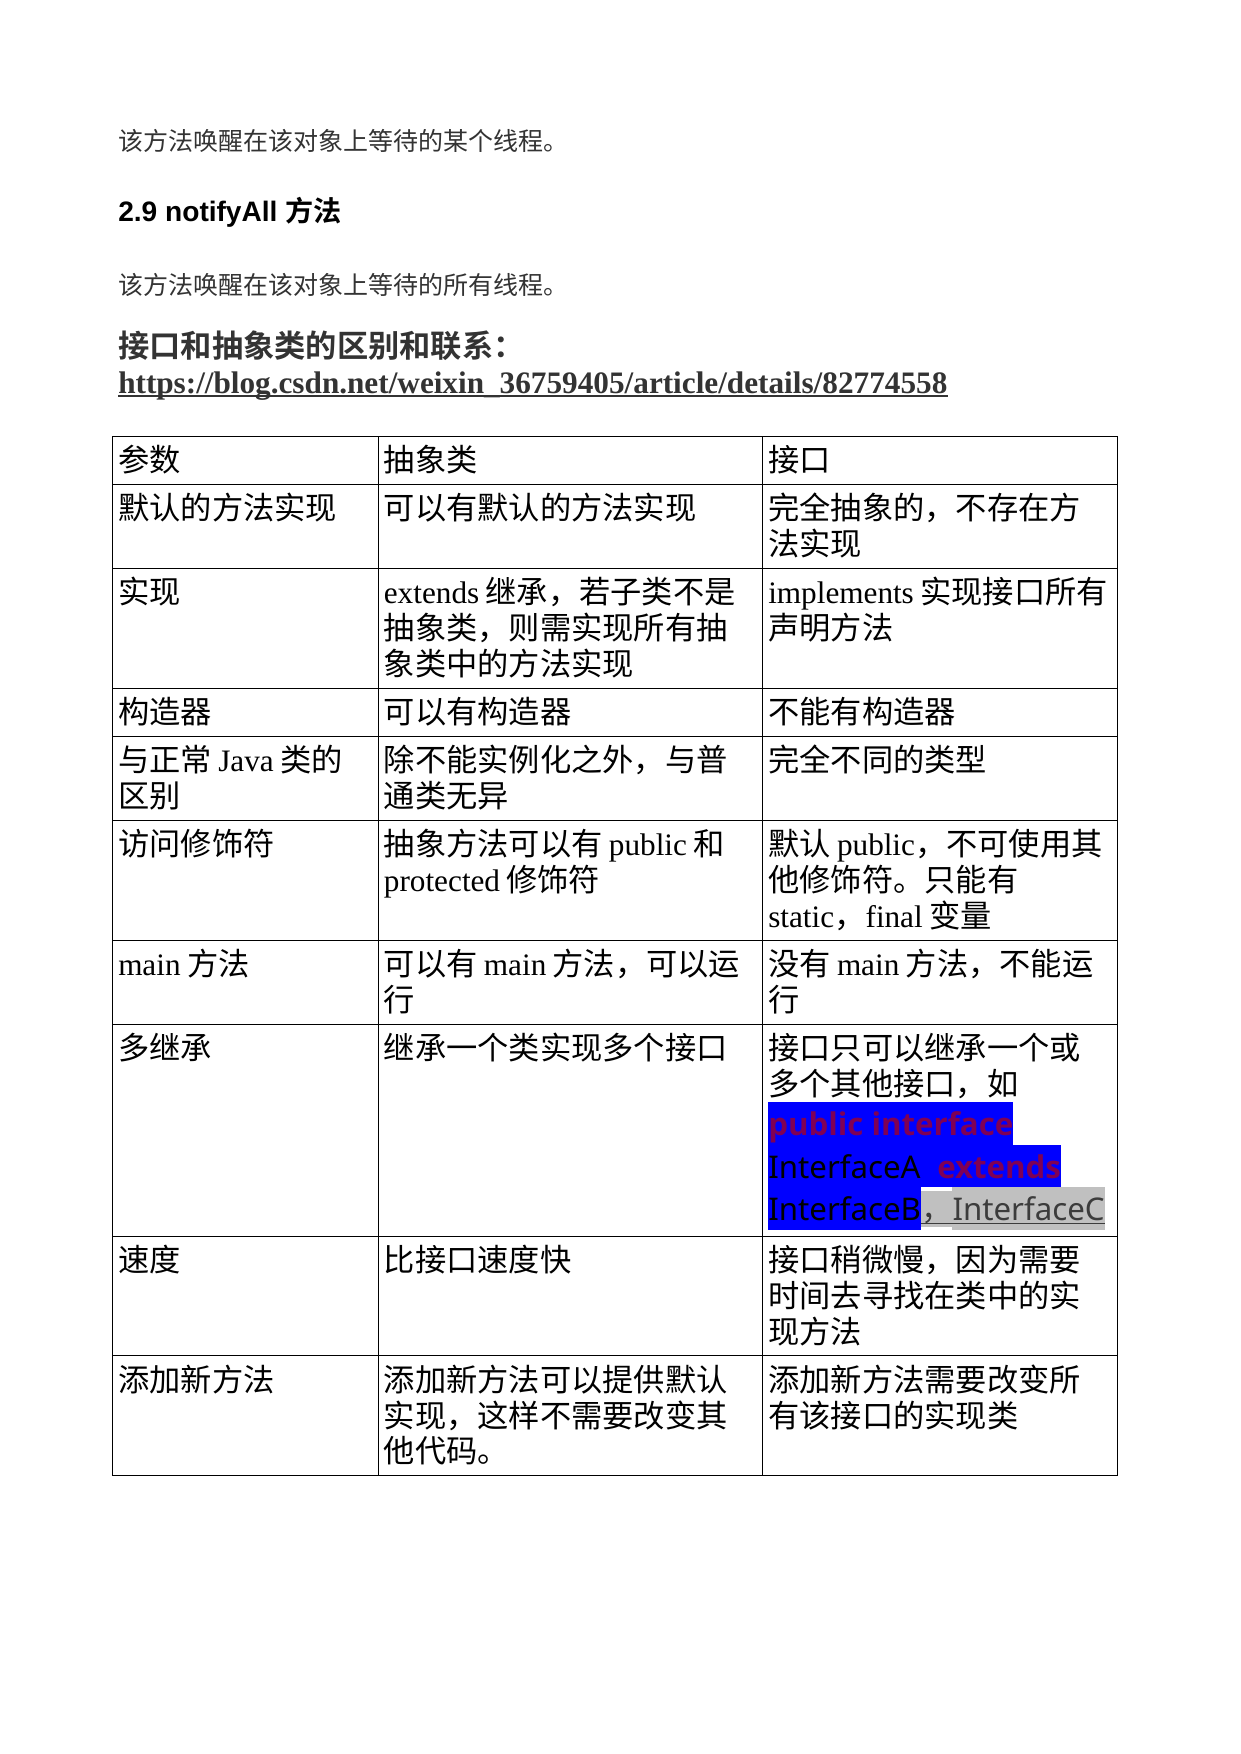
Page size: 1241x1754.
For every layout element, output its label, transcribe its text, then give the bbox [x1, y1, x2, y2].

table_header 抽象类 [379, 437, 762, 484]
table_cell 除不能实例化之外，与普通类无异 [379, 737, 762, 820]
table_cell 可以有main方法，可以运行 [379, 941, 762, 1024]
table_cell 与正常Java类的区别 [113, 737, 378, 820]
table_header 参数 [113, 437, 378, 484]
table_cell 默认public，不可使用其他修饰符。只能有static，final变量 [763, 821, 1117, 940]
table_cell 接口稍微慢，因为需要时间去寻找在类中的实现方法 [763, 1237, 1117, 1355]
table_cell 抽象方法可以有public和protected修饰符 [379, 821, 762, 940]
table_cell 接口只可以继承一个或多个其他接口，如public interface InterfaceA extends InterfaceB，InterfaceC [763, 1025, 1117, 1236]
table_cell main方法 [113, 941, 378, 1024]
table_cell 多继承 [113, 1025, 378, 1236]
table_cell 继承一个类实现多个接口 [379, 1025, 762, 1236]
table_header 接口 [763, 437, 1117, 484]
table_cell implements实现接口所有声明方法 [763, 569, 1117, 688]
table_cell 添加新方法需要改变所有该接口的实现类 [763, 1356, 1117, 1475]
table_cell 访问修饰符 [113, 821, 378, 940]
table_cell 实现 [113, 569, 378, 688]
table_cell 速度 [113, 1237, 378, 1355]
text 接口和抽象类的区别和联系： [118, 328, 1122, 364]
table_cell extends继承，若子类不是抽象类，则需实现所有抽象类中的方法实现 [379, 569, 762, 688]
table_cell 可以有默认的方法实现 [379, 485, 762, 568]
table_cell 可以有构造器 [379, 689, 762, 736]
text 2.9 notifyAll 方法 [118, 190, 1122, 227]
table_cell 不能有构造器 [763, 689, 1117, 736]
table_cell 添加新方法可以提供默认实现，这样不需要改变其他代码。 [379, 1356, 762, 1475]
text 该方法唤醒在该对象上等待的某个线程。 [118, 118, 1122, 156]
table_cell 比接口速度快 [379, 1237, 762, 1355]
text https://blog.csdn.net/weixin_36759405/article/details/82774558 [118, 364, 1122, 400]
text 该方法唤醒在该对象上等待的所有线程。 [118, 262, 1122, 299]
table_cell 没有main方法，不能运行 [763, 941, 1117, 1024]
table_cell 添加新方法 [113, 1356, 378, 1475]
table_cell 完全抽象的，不存在方法实现 [763, 485, 1117, 568]
table_cell 构造器 [113, 689, 378, 736]
table_cell 默认的方法实现 [113, 485, 378, 568]
table_cell 完全不同的类型 [763, 737, 1117, 820]
